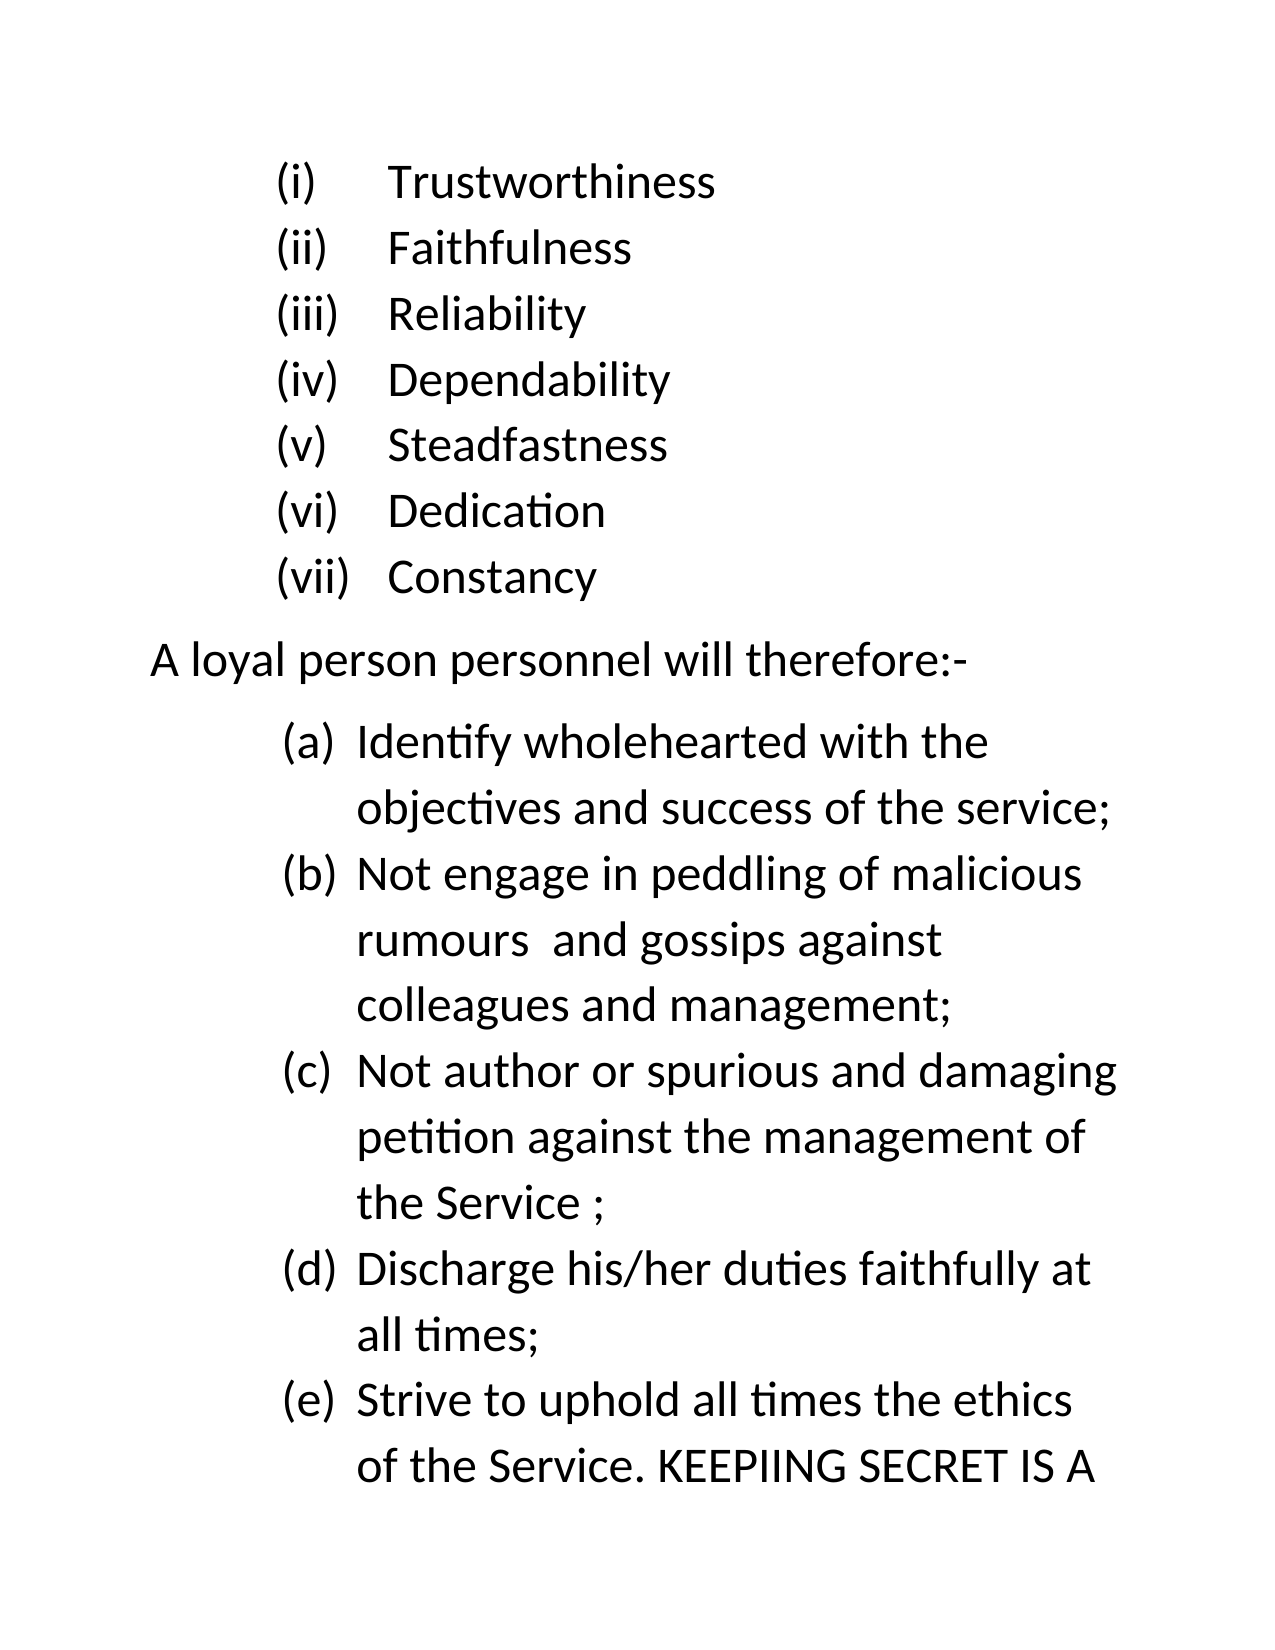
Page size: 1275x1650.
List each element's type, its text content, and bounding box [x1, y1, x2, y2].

text A loyal person personnel will therefore:- [150, 627, 1125, 688]
list Dependability [275, 347, 1125, 408]
list Not author or spurious and damaging petition against the management of the Service ; [281, 1039, 1125, 1232]
list Constancy [275, 545, 1125, 606]
list Discharge his/her duties faithfully at all times; [281, 1237, 1125, 1363]
list Dedication [275, 479, 1125, 540]
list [281, 1368, 1125, 1495]
list Steadfastness [275, 413, 1125, 474]
list Trustworthiness [275, 150, 1125, 211]
list Not engage in peddling of malicious rumours and gossips against colleagues and management; [281, 842, 1125, 1034]
list Faithfulness [275, 216, 1125, 277]
list Reliability [275, 282, 1125, 343]
list Identify wholehearted with the objectives and success of the service; [281, 710, 1125, 837]
